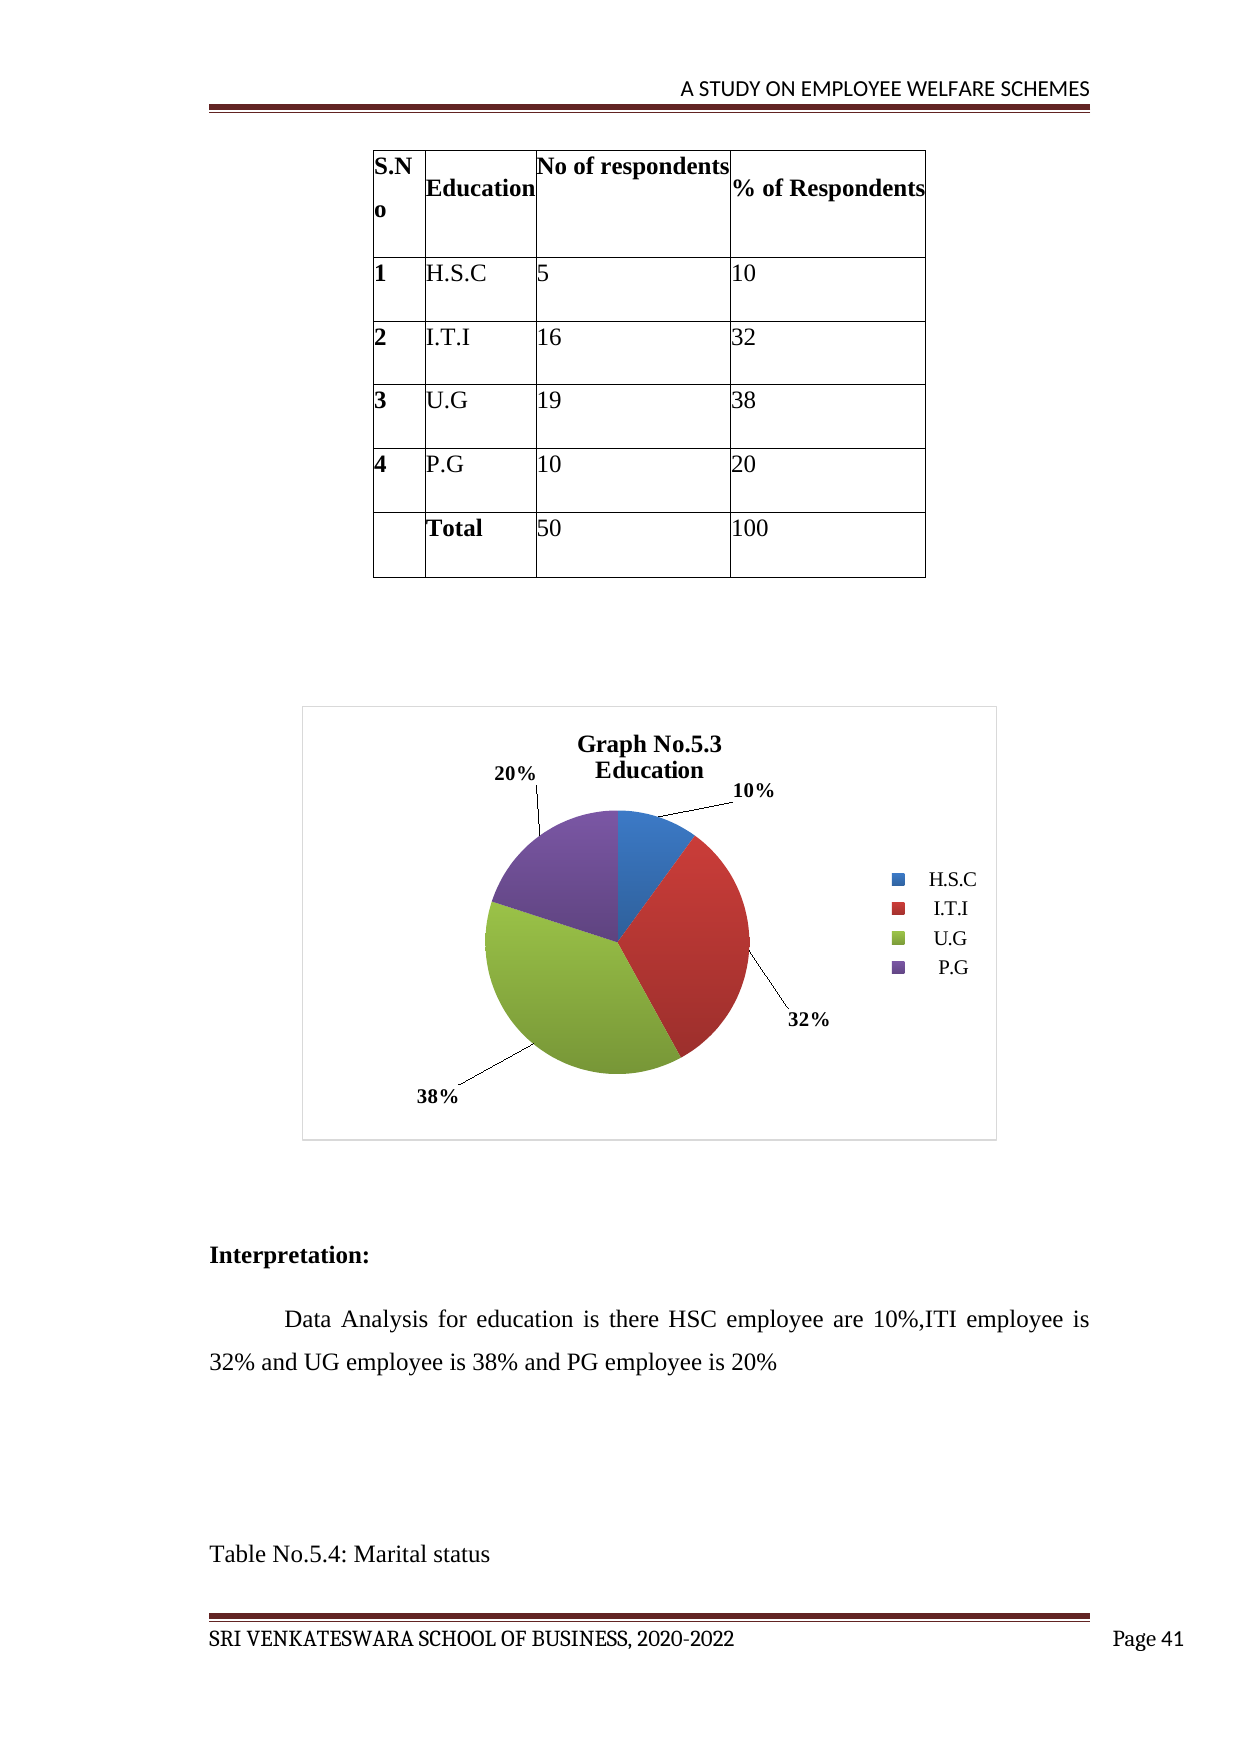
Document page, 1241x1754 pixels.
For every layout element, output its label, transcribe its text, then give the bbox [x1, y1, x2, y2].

table_cell 10 [731, 258, 925, 321]
text Interpretation: [209, 1240, 1090, 1268]
table_cell 2 [374, 322, 425, 384]
table_cell U.G [426, 385, 536, 448]
table_cell 1 [374, 258, 425, 321]
table_cell 5 [537, 258, 730, 321]
table_cell 38 [731, 385, 925, 448]
text Data Analysis for education is there HSC employee are 10%,ITI employee is 32% and UG employee is 38% and PG employee is 20% [209, 1304, 1090, 1376]
table_cell P.G [426, 449, 536, 512]
table_cell Total [426, 513, 536, 577]
table_cell 10 [537, 449, 730, 512]
table_cell 50 [537, 513, 730, 577]
table_header No of respondents [537, 151, 730, 257]
table_cell 100 [731, 513, 925, 577]
table_cell 3 [374, 385, 425, 448]
table_cell 32 [731, 322, 925, 384]
table_cell I.T.I [426, 322, 536, 384]
table_header Education [426, 151, 536, 257]
table_cell H.S.C [426, 258, 536, 321]
text Table No.5.4: Marital status [209, 1539, 1090, 1567]
table_header % of Respondents [731, 151, 925, 257]
table_cell 16 [537, 322, 730, 384]
table_cell 4 [374, 449, 425, 512]
table_cell [374, 513, 425, 577]
table_cell 19 [537, 385, 730, 448]
table_header S.No [374, 151, 425, 257]
table_cell 20 [731, 449, 925, 512]
